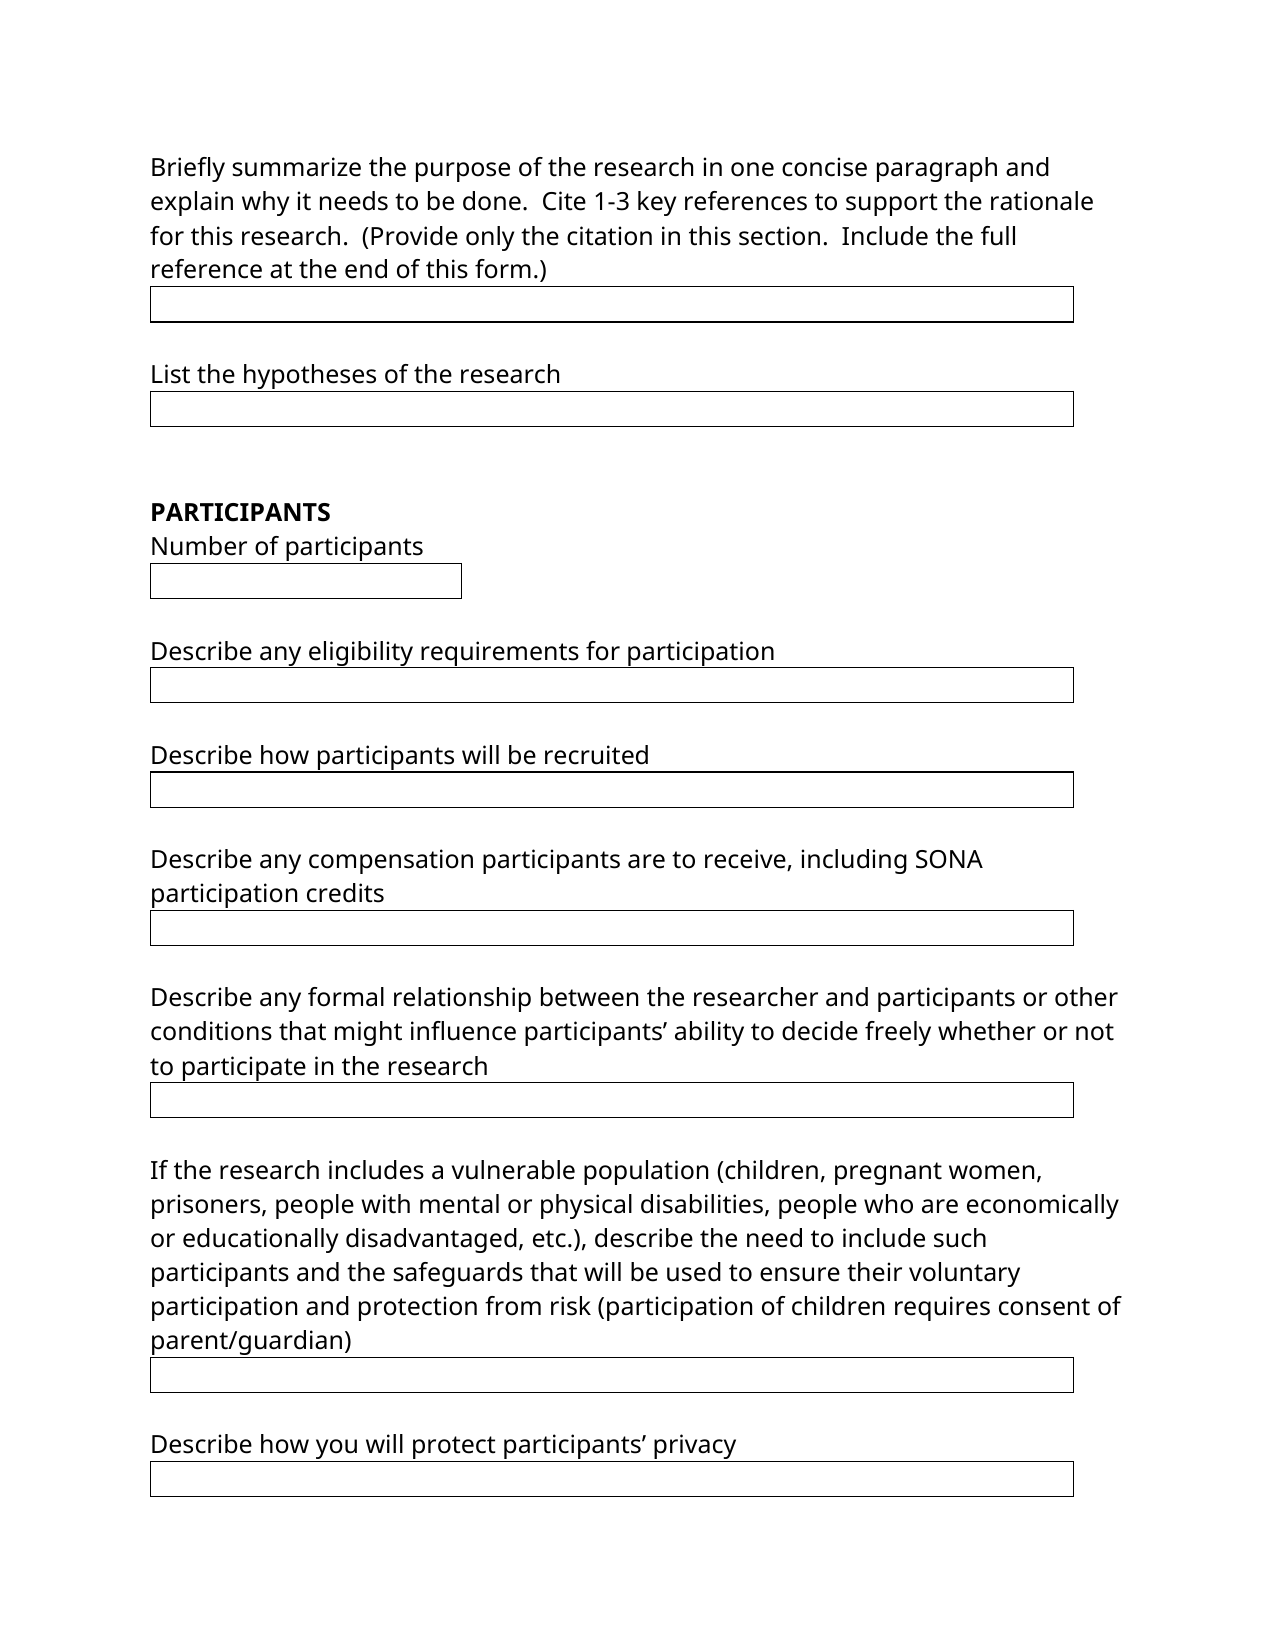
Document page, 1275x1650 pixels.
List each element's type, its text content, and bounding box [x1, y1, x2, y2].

text If the research includes a vulnerable population (children, pregnant women, prisoners, people with mental or physical disabilities, people who are economically or educationally disadvantaged, etc.), describe the need to include such participants and the safeguards that will be used to ensure their voluntary participation and protection from risk (participation of children requires consent of parent/guardian) [150, 1152, 1125, 1357]
text Describe how participants will be recruited [150, 737, 1125, 771]
text Describe any compensation participants are to receive, including SONA participation credits [150, 842, 1125, 910]
text Number of participants [150, 529, 1125, 563]
text Describe any eligibility requirements for participation [150, 633, 1125, 667]
table_header [151, 1358, 1073, 1392]
text PARTICIPANTS [150, 495, 1125, 529]
table_header [151, 911, 1073, 945]
text Describe any formal relationship between the researcher and participants or other conditions that might influence participants’ ability to decide freely whether or not to participate in the research [150, 980, 1125, 1082]
table_header [151, 1462, 1073, 1496]
table_header [151, 287, 1073, 321]
table_header [151, 392, 1073, 426]
table_header [151, 668, 1073, 702]
table_header [151, 1083, 1073, 1117]
text List the hypotheses of the research [150, 356, 1125, 391]
table_header [151, 564, 461, 598]
table_header [151, 773, 1073, 807]
text Describe how you will protect participants’ privacy [150, 1427, 1125, 1461]
text Briefly summarize the purpose of the research in one concise paragraph and explain why it needs to be done. Cite 1-3 key references to support the rationale for this research. (Provide only the citation in this section. Include the full reference at the end of this form.) [150, 150, 1125, 286]
